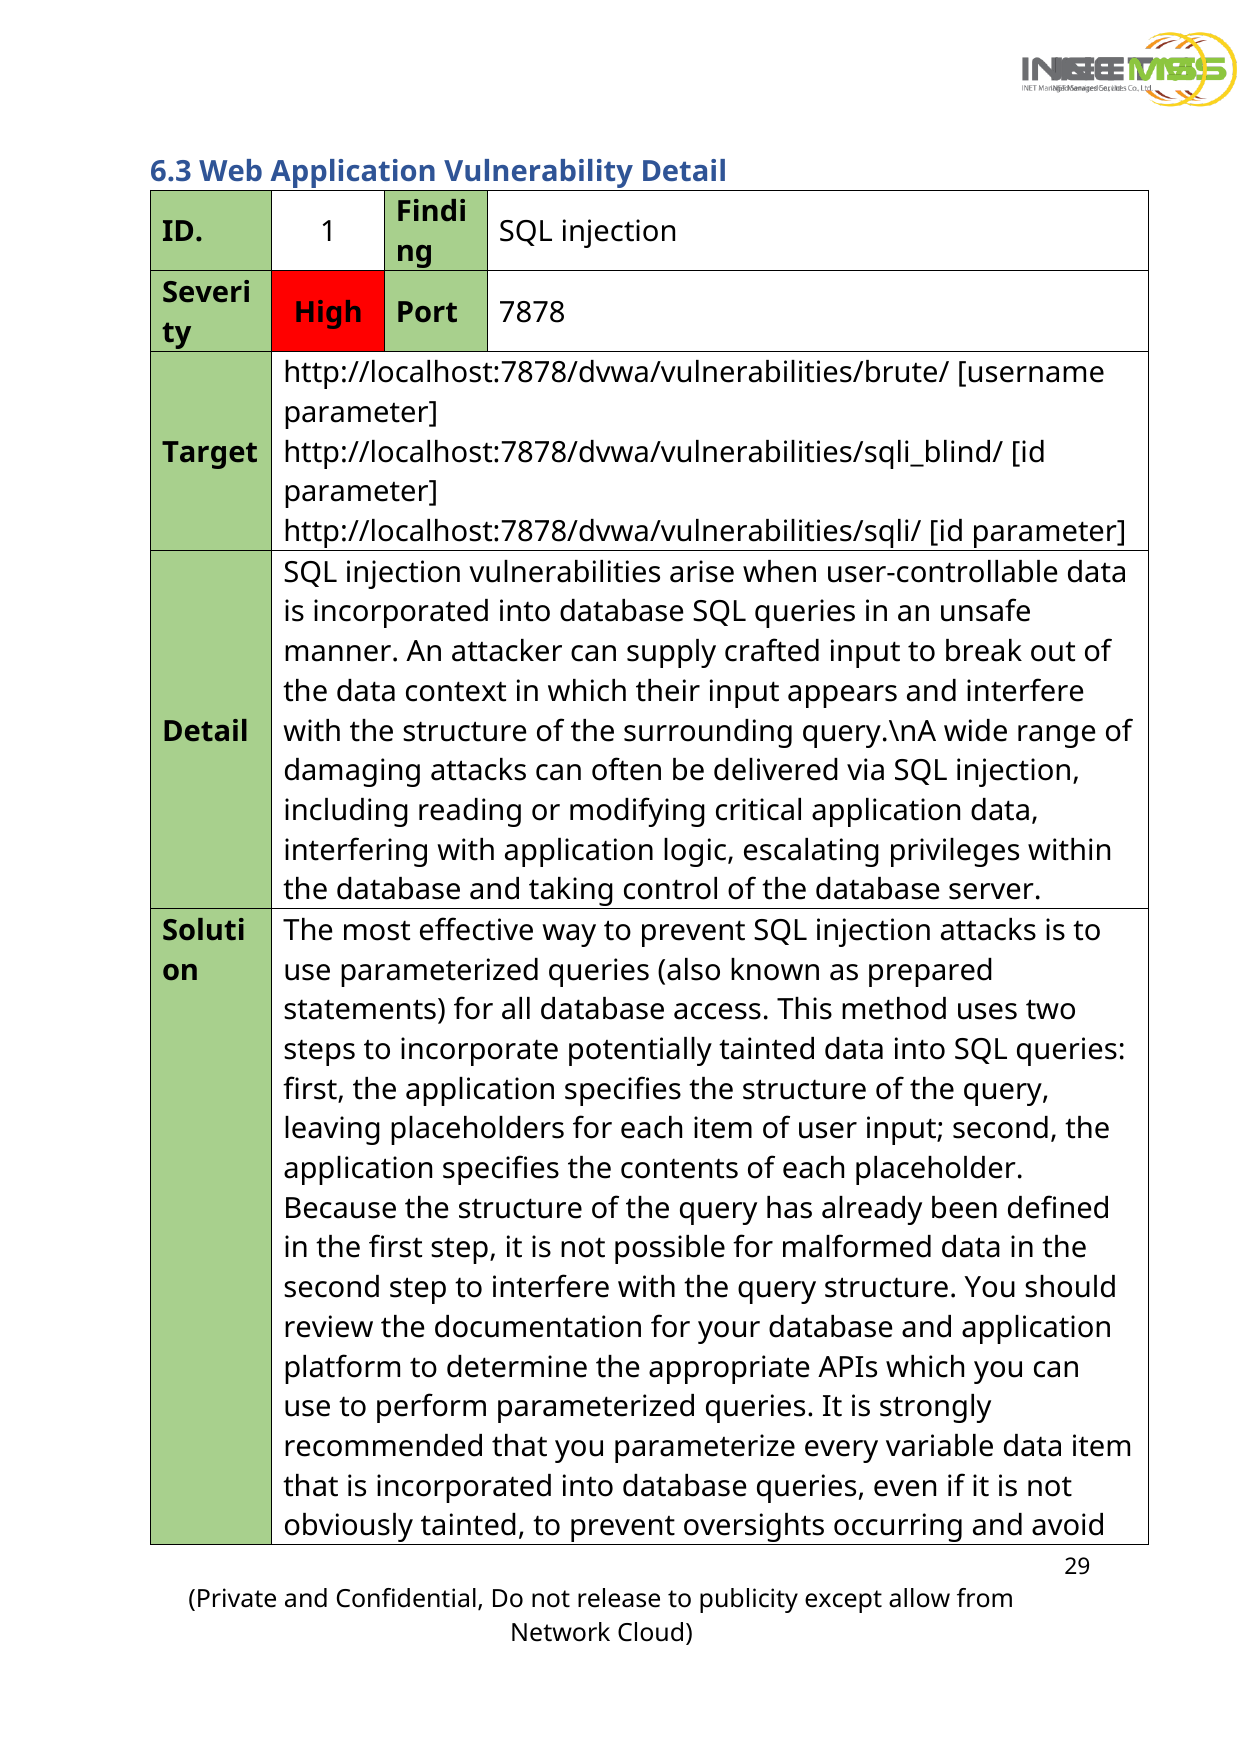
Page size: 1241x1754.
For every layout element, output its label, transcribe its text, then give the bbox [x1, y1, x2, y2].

picture [1012, 29, 1241, 114]
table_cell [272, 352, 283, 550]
table_header Finding [385, 191, 487, 270]
table_header SQL injection [488, 191, 1148, 270]
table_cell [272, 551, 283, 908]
table_cell Detail [151, 551, 271, 908]
table_header ID. [151, 191, 271, 270]
table_cell 7878 [488, 271, 1148, 351]
table_cell Severity [151, 271, 271, 351]
table_cell Solution [151, 909, 271, 1544]
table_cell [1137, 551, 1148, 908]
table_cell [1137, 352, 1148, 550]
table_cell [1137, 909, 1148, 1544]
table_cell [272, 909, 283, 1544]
subtitle 6.3 Web Application Vulnerability Detail [150, 150, 1090, 190]
table_cell Target [151, 352, 271, 550]
table_header 1 [272, 191, 384, 270]
table_cell High [272, 271, 384, 351]
table_cell Port [385, 271, 487, 351]
